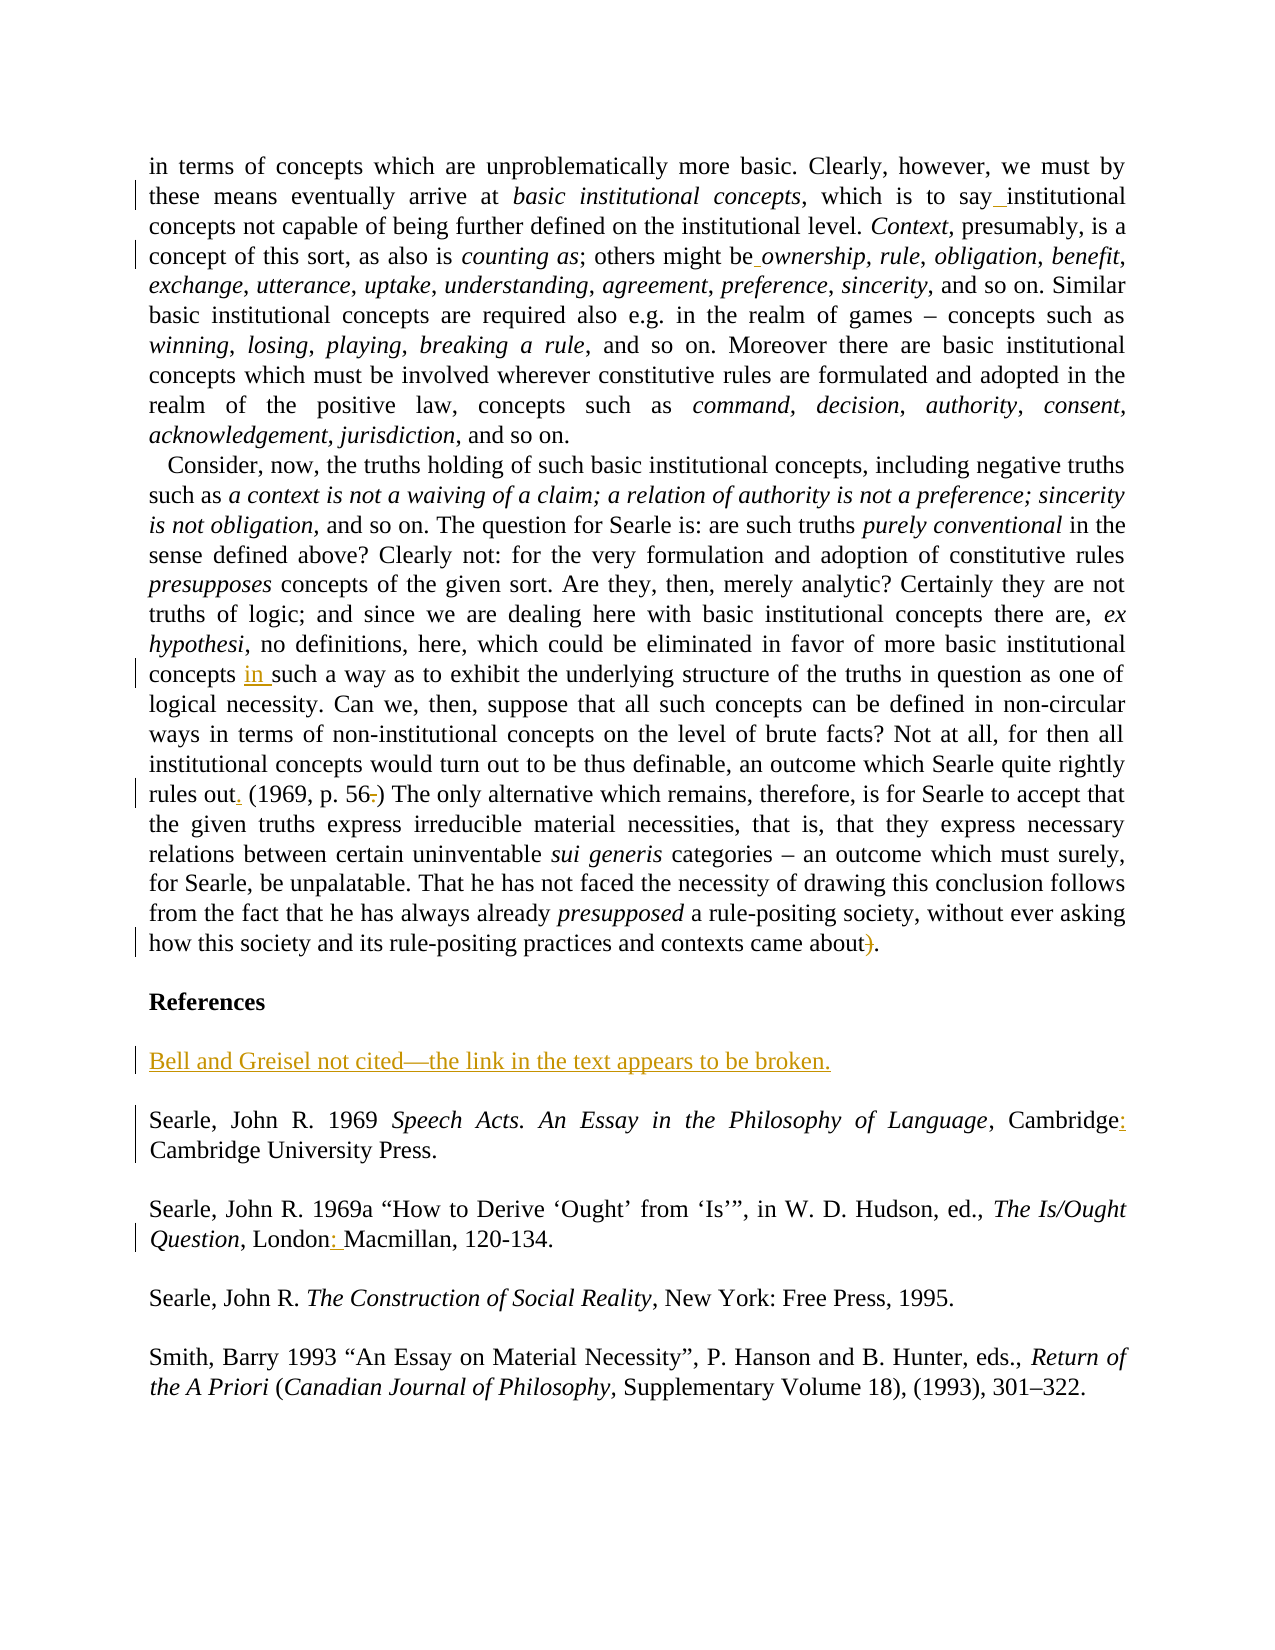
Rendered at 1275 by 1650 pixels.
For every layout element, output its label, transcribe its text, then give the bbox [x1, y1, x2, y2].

text Searle, John R. 1969a “How to Derive ‘Ought’ from ‘Is’”, in W. D. Hudson, ed., The Is/Ought Question, LondonMacmillan, 120-134. [148, 1194, 1126, 1252]
text Smith, Barry 1993 “An Essay on Material Necessity”, P. Hanson and B. Hunter, eds., Return of the A Priori (Canadian Journal of Philosophy, Supplementary Volume 18), (1993), 301–322. [148, 1342, 1126, 1400]
text References [148, 987, 1126, 1016]
text Searle, John R. 1969 Speech Acts. An Essay in the Philosophy of Language, CambridgeCambridge University Press. [148, 1105, 1126, 1163]
text Consider, now, the truths holding of such basic institutional concepts, including negative truths such as a context is not a waiving of a claim; a relation of authority is not a preference; sincerity is not obligation, and so on. The question for Searle is: are such truths purely conventional in the sense defined above? Clearly not: for the very formulation and adoption of constitutive rules presupposes concepts of the given sort. Are they, then, merely analytic? Certainly they are not truths of logic; and since we are dealing here with basic institutional concepts there are, ex hypothesi, no definitions, here, which could be eliminated in favor of more basic institutional concepts such a way as to exhibit the underlying structure of the truths in question as one of logical necessity. Can we, then, suppose that all such concepts can be defined in non-circular ways in terms of non-institutional concepts on the level of brute facts? Not at all, for then all institutional concepts would turn out to be thus definable, an outcome which Searle quite rightly rules out (1969, p. 56) The only alternative which remains, therefore, is for Searle to accept that the given truths express irreducible material necessities, that is, that they express necessary relations between certain uninventable sui generis categories – an outcome which must surely, for Searle, be unpalatable. That he has not faced the necessity of drawing this conclusion follows from the fact that he has always already presupposed a rule-positing society, without ever asking how this society and its rule-positing practices and contexts came about. [148, 450, 1126, 957]
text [148, 151, 1126, 449]
text Searle, John R. The Construction of Social Reality, New York: Free Press, 1995. [148, 1283, 1126, 1311]
